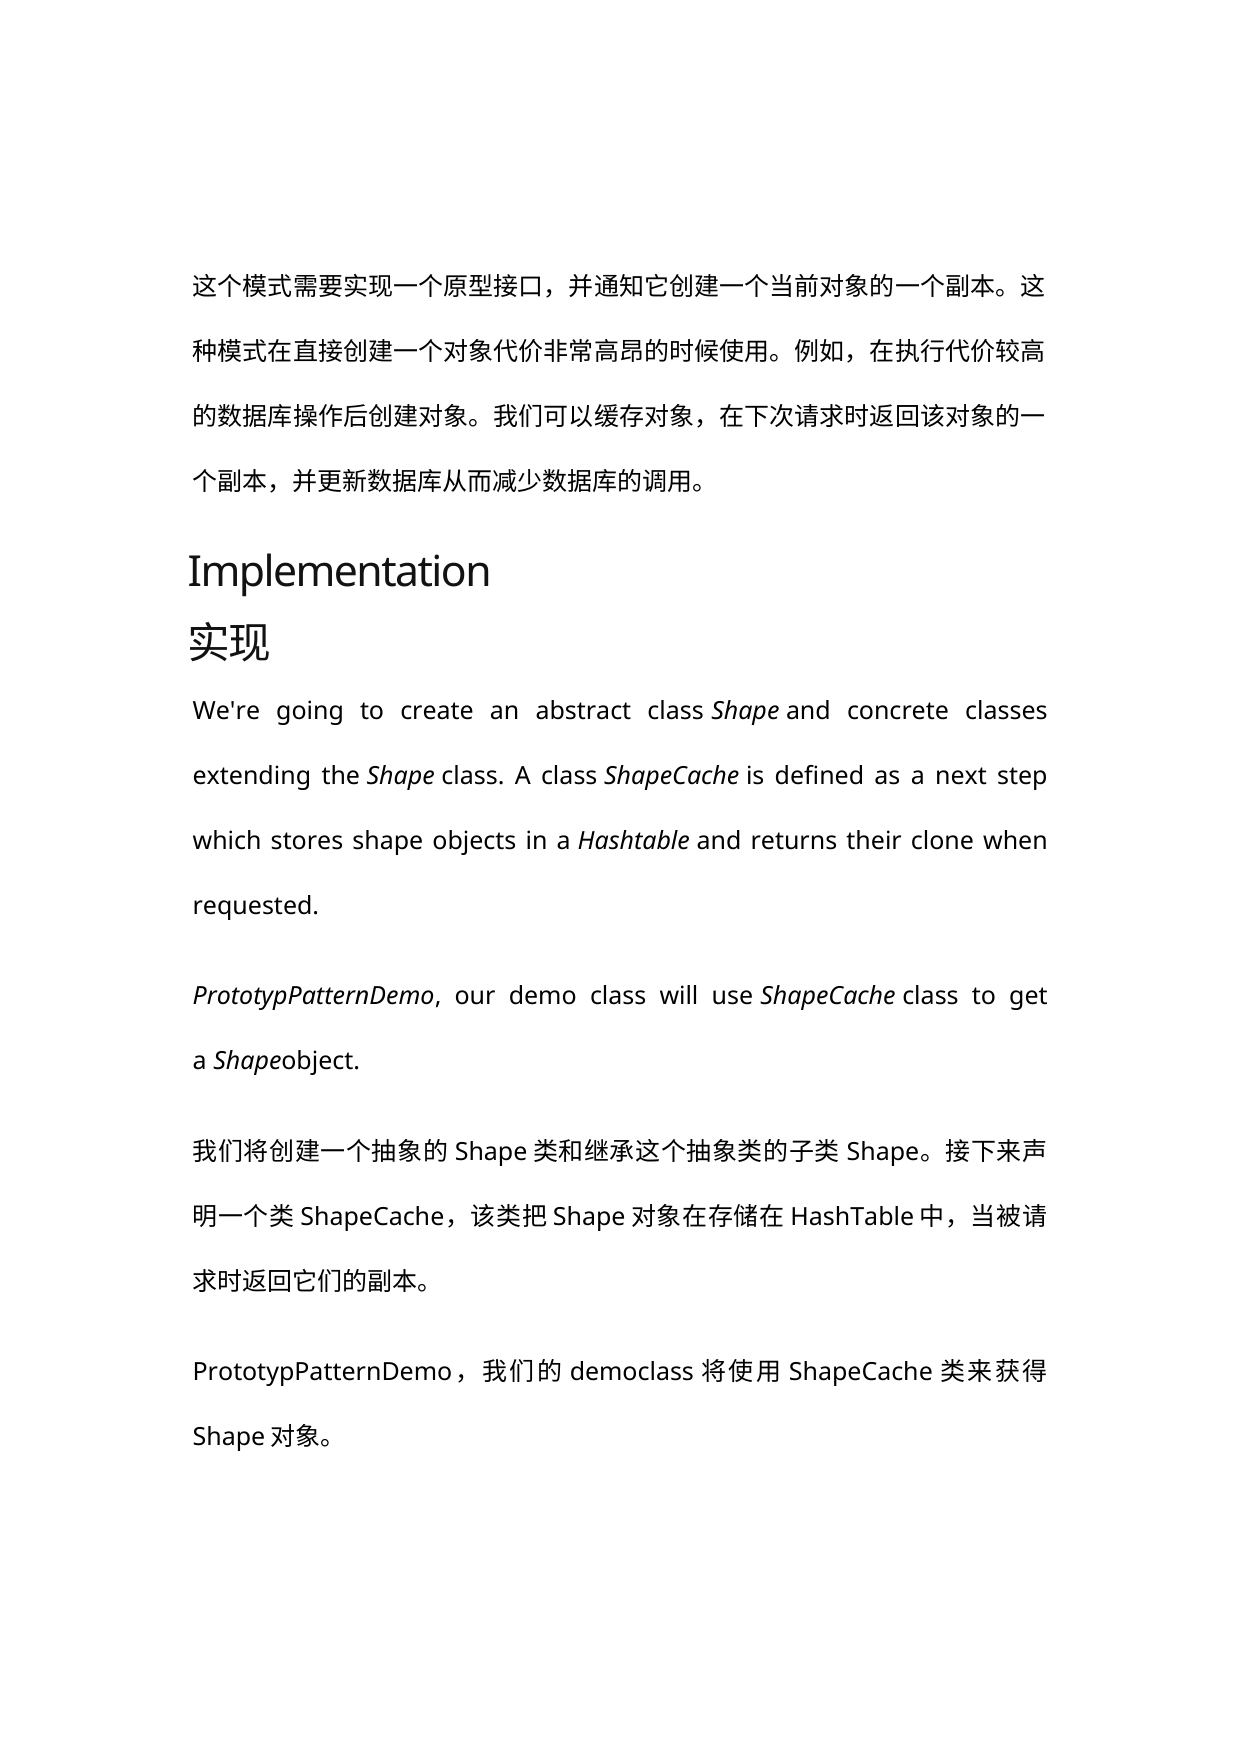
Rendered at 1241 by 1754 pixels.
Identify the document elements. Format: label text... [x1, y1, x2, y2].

text Implementation [187, 537, 1048, 602]
text PrototypPatternDemo，我们的democlass将使用ShapeCache类来获得Shape对象。 [192, 1337, 1048, 1467]
text We're going to create an abstract class Shape and concrete classes extending the Shape class. A class ShapeCache is defined as a next step which stores shape objects in a Hashtable and returns their clone when requested. [192, 677, 1048, 937]
text 这个模式需要实现一个原型接口，并通知它创建一个当前对象的一个副本。这种模式在直接创建一个对象代价非常高昂的时候使用。例如，在执行代价较高的数据库操作后创建对象。我们可以缓存对象，在下次请求时返回该对象的一个副本，并更新数据库从而减少数据库的调用。 [192, 252, 1048, 512]
text 我们将创建一个抽象的Shape类和继承这个抽象类的子类Shape。接下来声明一个类ShapeCache，该类把Shape对象在存储在HashTable中，当被请求时返回它们的副本。 [192, 1117, 1048, 1312]
text PrototypPatternDemo, our demo class will use ShapeCache class to get a Shapeobject. [192, 962, 1048, 1092]
text 实现 [187, 607, 1048, 672]
